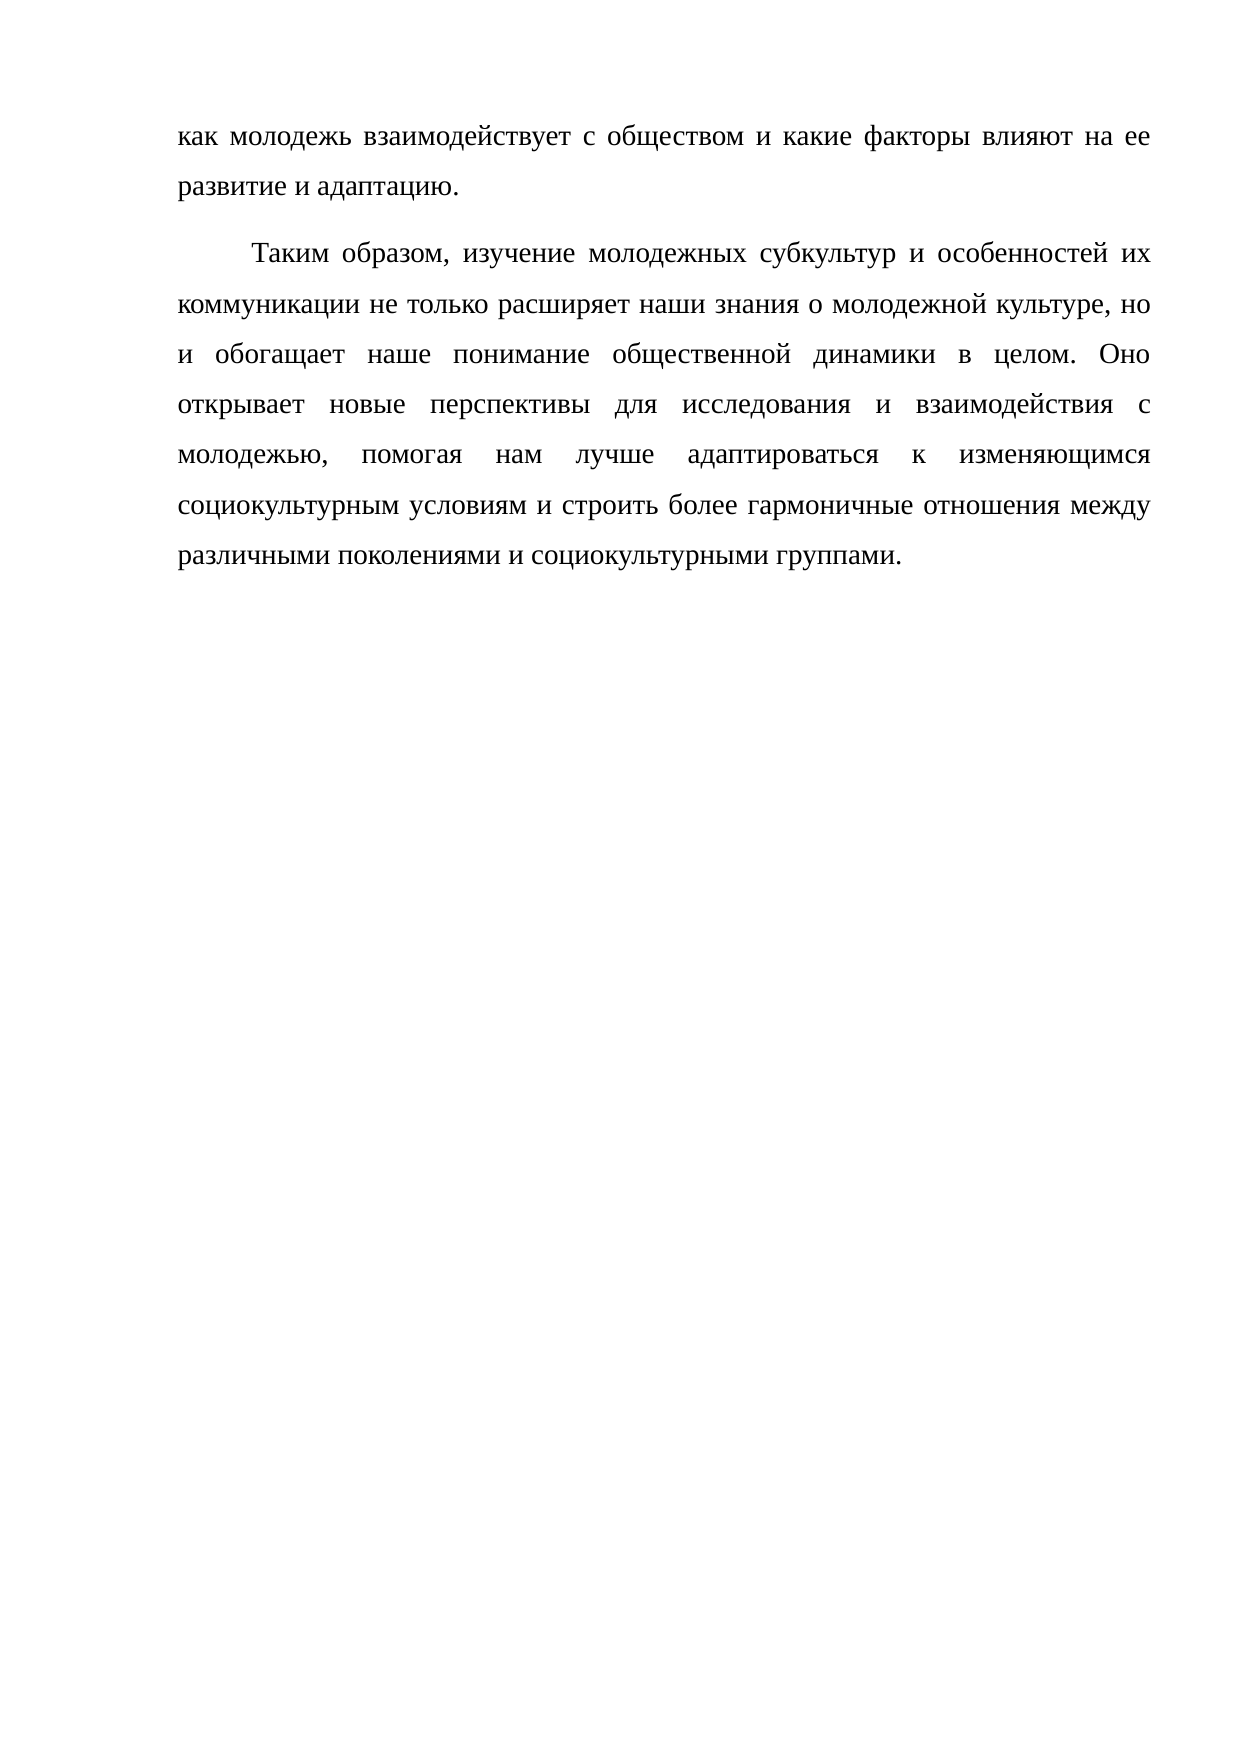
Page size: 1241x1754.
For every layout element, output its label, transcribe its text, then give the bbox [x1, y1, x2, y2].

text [177, 118, 1152, 202]
text Таким образом, изучение молодежных субкультур и особенностей их коммуникации не только расширяет наши знания о молодежной культуре, но и обогащает наше понимание общественной динамики в целом. Оно открывает новые перспективы для исследования и взаимодействия с молодежью, помогая нам лучше адаптироваться к изменяющимся социокультурным условиям и строить более гармоничные отношения между различными поколениями и социокультурными группами. [177, 235, 1152, 571]
